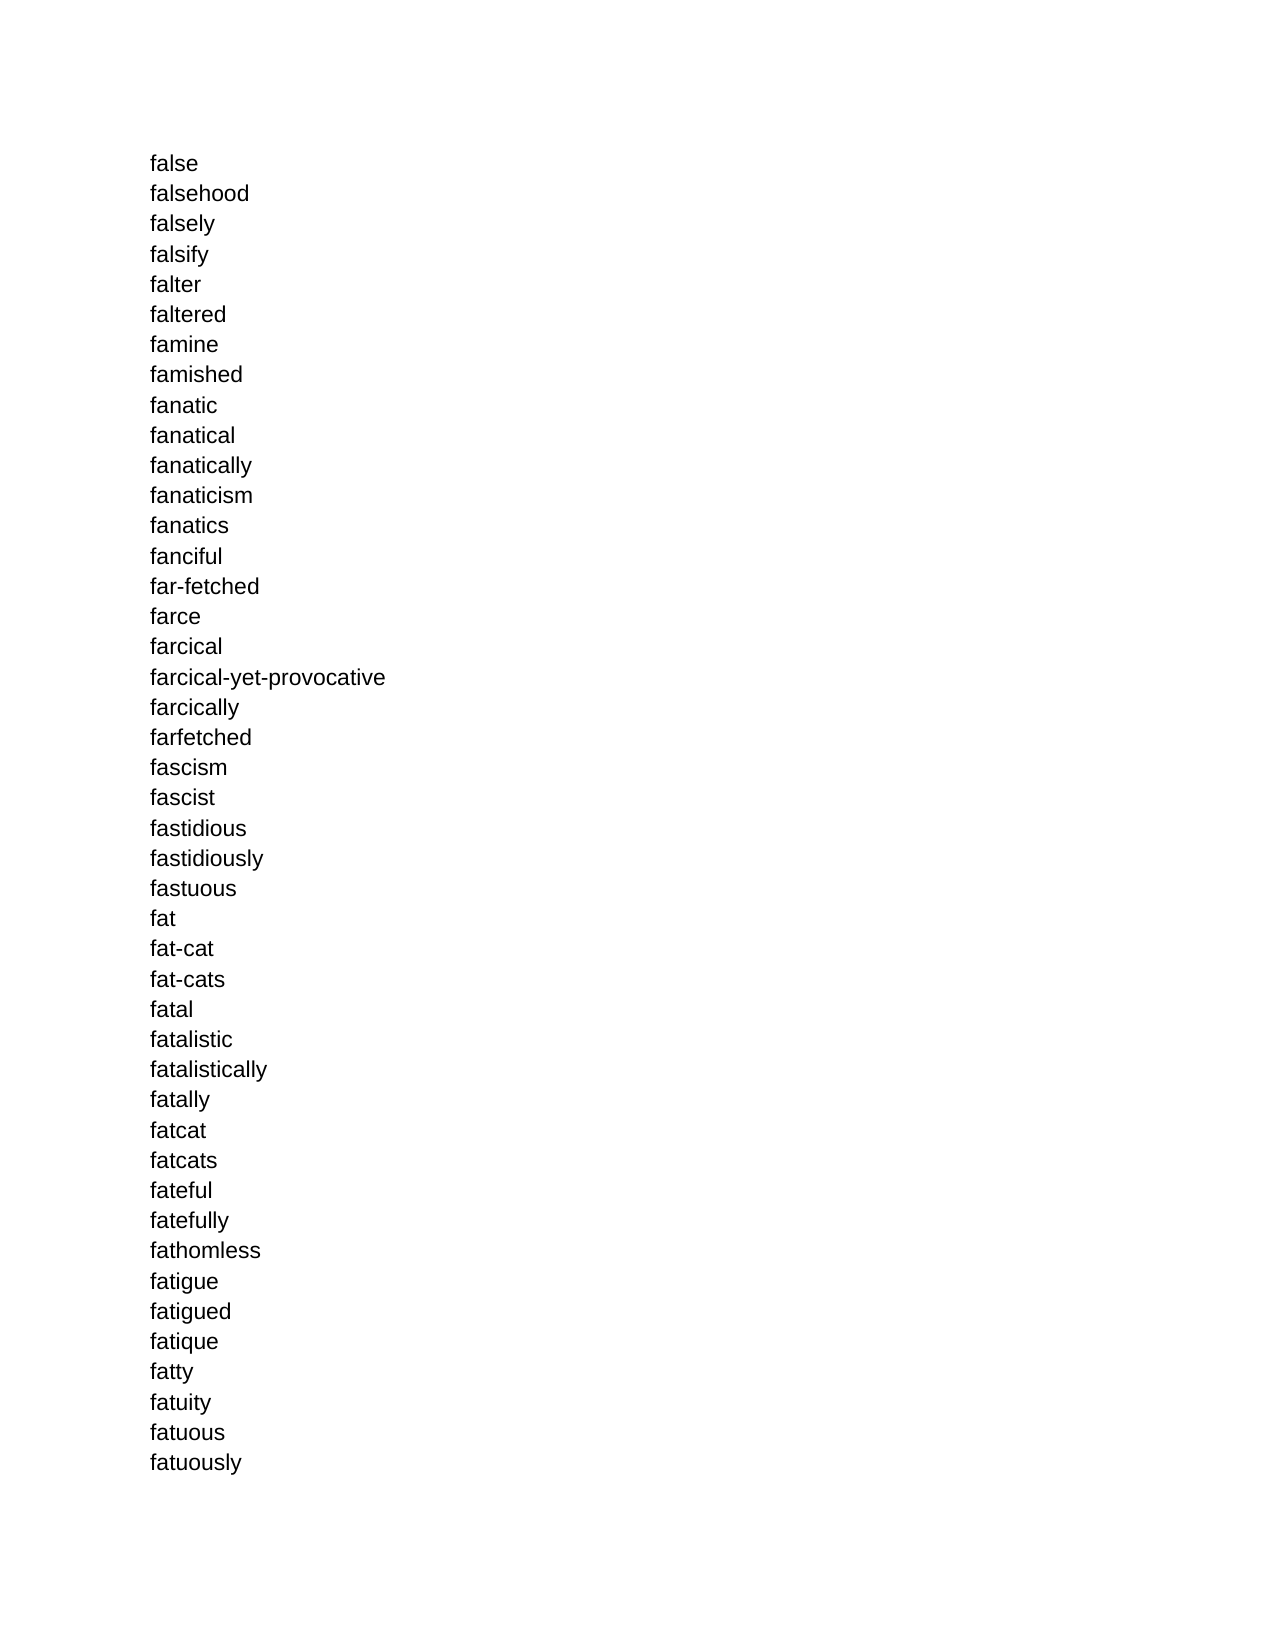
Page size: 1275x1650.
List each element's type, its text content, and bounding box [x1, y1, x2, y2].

text falsify [150, 241, 1125, 267]
text fatcat [150, 1117, 1125, 1143]
text famine [150, 331, 1125, 358]
text famished [150, 361, 1125, 388]
text fatalistic [150, 1026, 1125, 1052]
text fatty [150, 1358, 1125, 1385]
text falsehood [150, 180, 1125, 207]
text fatefully [150, 1207, 1125, 1234]
text fanatics [150, 512, 1125, 539]
text fatigued [150, 1298, 1125, 1324]
text fanatic [150, 392, 1125, 418]
text fastuous [150, 875, 1125, 901]
text falter [150, 271, 1125, 297]
text falsely [150, 210, 1125, 237]
text fat-cats [150, 966, 1125, 992]
text fatally [150, 1086, 1125, 1113]
text fanatically [150, 452, 1125, 478]
text fanciful [150, 543, 1125, 569]
text fascist [150, 784, 1125, 811]
text fatique [150, 1328, 1125, 1354]
text fathomless [150, 1237, 1125, 1264]
text fatuously [150, 1449, 1125, 1475]
text fastidious [150, 814, 1125, 841]
text fanatical [150, 422, 1125, 448]
text fat-cat [150, 935, 1125, 962]
text farcically [150, 694, 1125, 720]
text farcical-yet-provocative [150, 663, 1125, 690]
text fastidiously [150, 845, 1125, 871]
text fascism [150, 754, 1125, 781]
text fateful [150, 1177, 1125, 1203]
text fatcats [150, 1147, 1125, 1173]
text fat [150, 905, 1125, 932]
text fatal [150, 996, 1125, 1022]
text fanaticism [150, 482, 1125, 509]
text faltered [150, 301, 1125, 327]
text farce [150, 603, 1125, 629]
text fatalistically [150, 1056, 1125, 1083]
text far-fetched [150, 573, 1125, 599]
text fatuity [150, 1388, 1125, 1415]
text farcical [150, 633, 1125, 660]
text false [150, 150, 1125, 176]
text fatigue [150, 1268, 1125, 1294]
text fatuous [150, 1419, 1125, 1445]
text farfetched [150, 724, 1125, 750]
